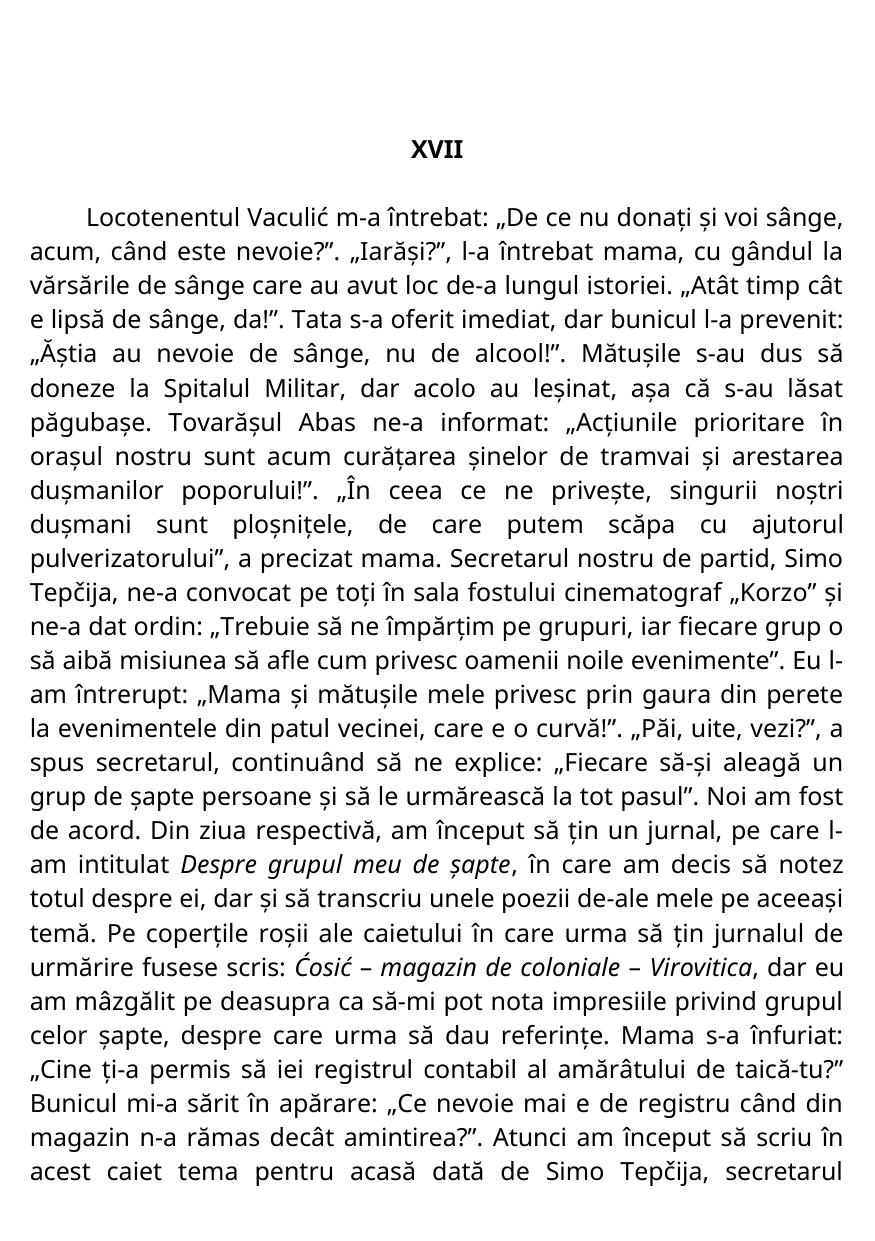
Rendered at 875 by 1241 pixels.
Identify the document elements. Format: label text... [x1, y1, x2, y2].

subtitle XVII [29, 132, 844, 166]
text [29, 200, 844, 1188]
